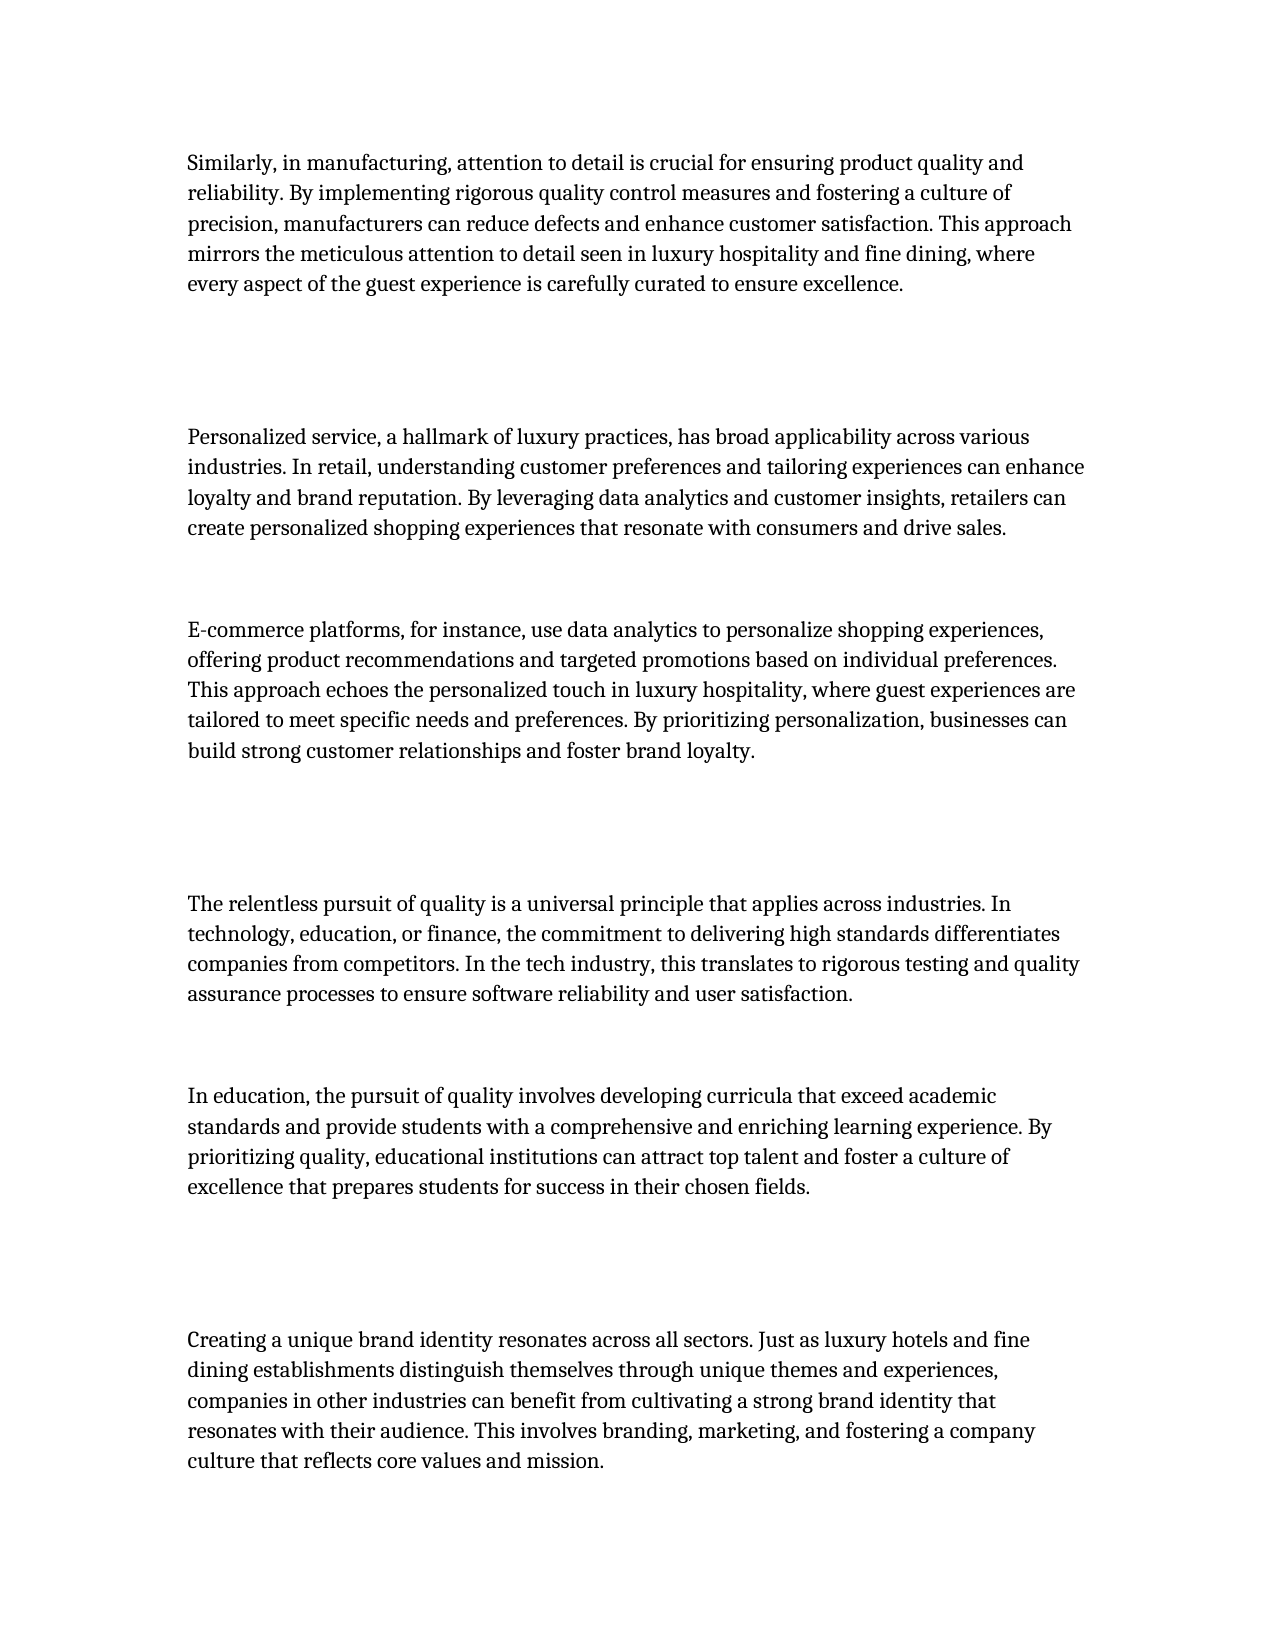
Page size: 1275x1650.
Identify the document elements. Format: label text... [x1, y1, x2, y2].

text In education, the pursuit of quality involves developing curricula that exceed academic standards and provide students with a comprehensive and enriching learning experience. By prioritizing quality, educational institutions can attract top talent and foster a culture of excellence that prepares students for success in their chosen fields. [187, 1083, 1087, 1200]
text Creating a unique brand identity resonates across all sectors. Just as luxury hotels and fine dining establishments distinguish themselves through unique themes and experiences, companies in other industries can benefit from cultivating a strong brand identity that resonates with their audience. This involves branding, marketing, and fostering a company culture that reflects core values and mission. [187, 1327, 1087, 1474]
text Personalized service, a hallmark of luxury practices, has broad applicability across various industries. In retail, understanding customer preferences and tailoring experiences can enhance loyalty and brand reputation. By leveraging data analytics and customer insights, retailers can create personalized shopping experiences that resonate with consumers and drive sales. [187, 424, 1087, 541]
text The relentless pursuit of quality is a universal principle that applies across industries. In technology, education, or finance, the commitment to delivering high standards differentiates companies from competitors. In the tech industry, this translates to rigorous testing and quality assurance processes to ensure software reliability and user satisfaction. [187, 891, 1087, 1008]
text E-commerce platforms, for instance, use data analytics to personalize shopping experiences, offering product recommendations and targeted promotions based on individual preferences. This approach echoes the personalized touch in luxury hospitality, where guest experiences are tailored to meet specific needs and preferences. By prioritizing personalization, businesses can build strong customer relationships and foster brand loyalty. [187, 617, 1087, 764]
text Similarly, in manufacturing, attention to detail is crucial for ensuring product quality and reliability. By implementing rigorous quality control measures and fostering a culture of precision, manufacturers can reduce defects and enhance customer satisfaction. This approach mirrors the meticulous attention to detail seen in luxury hospitality and fine dining, where every aspect of the guest experience is carefully curated to ensure excellence. [187, 150, 1087, 297]
